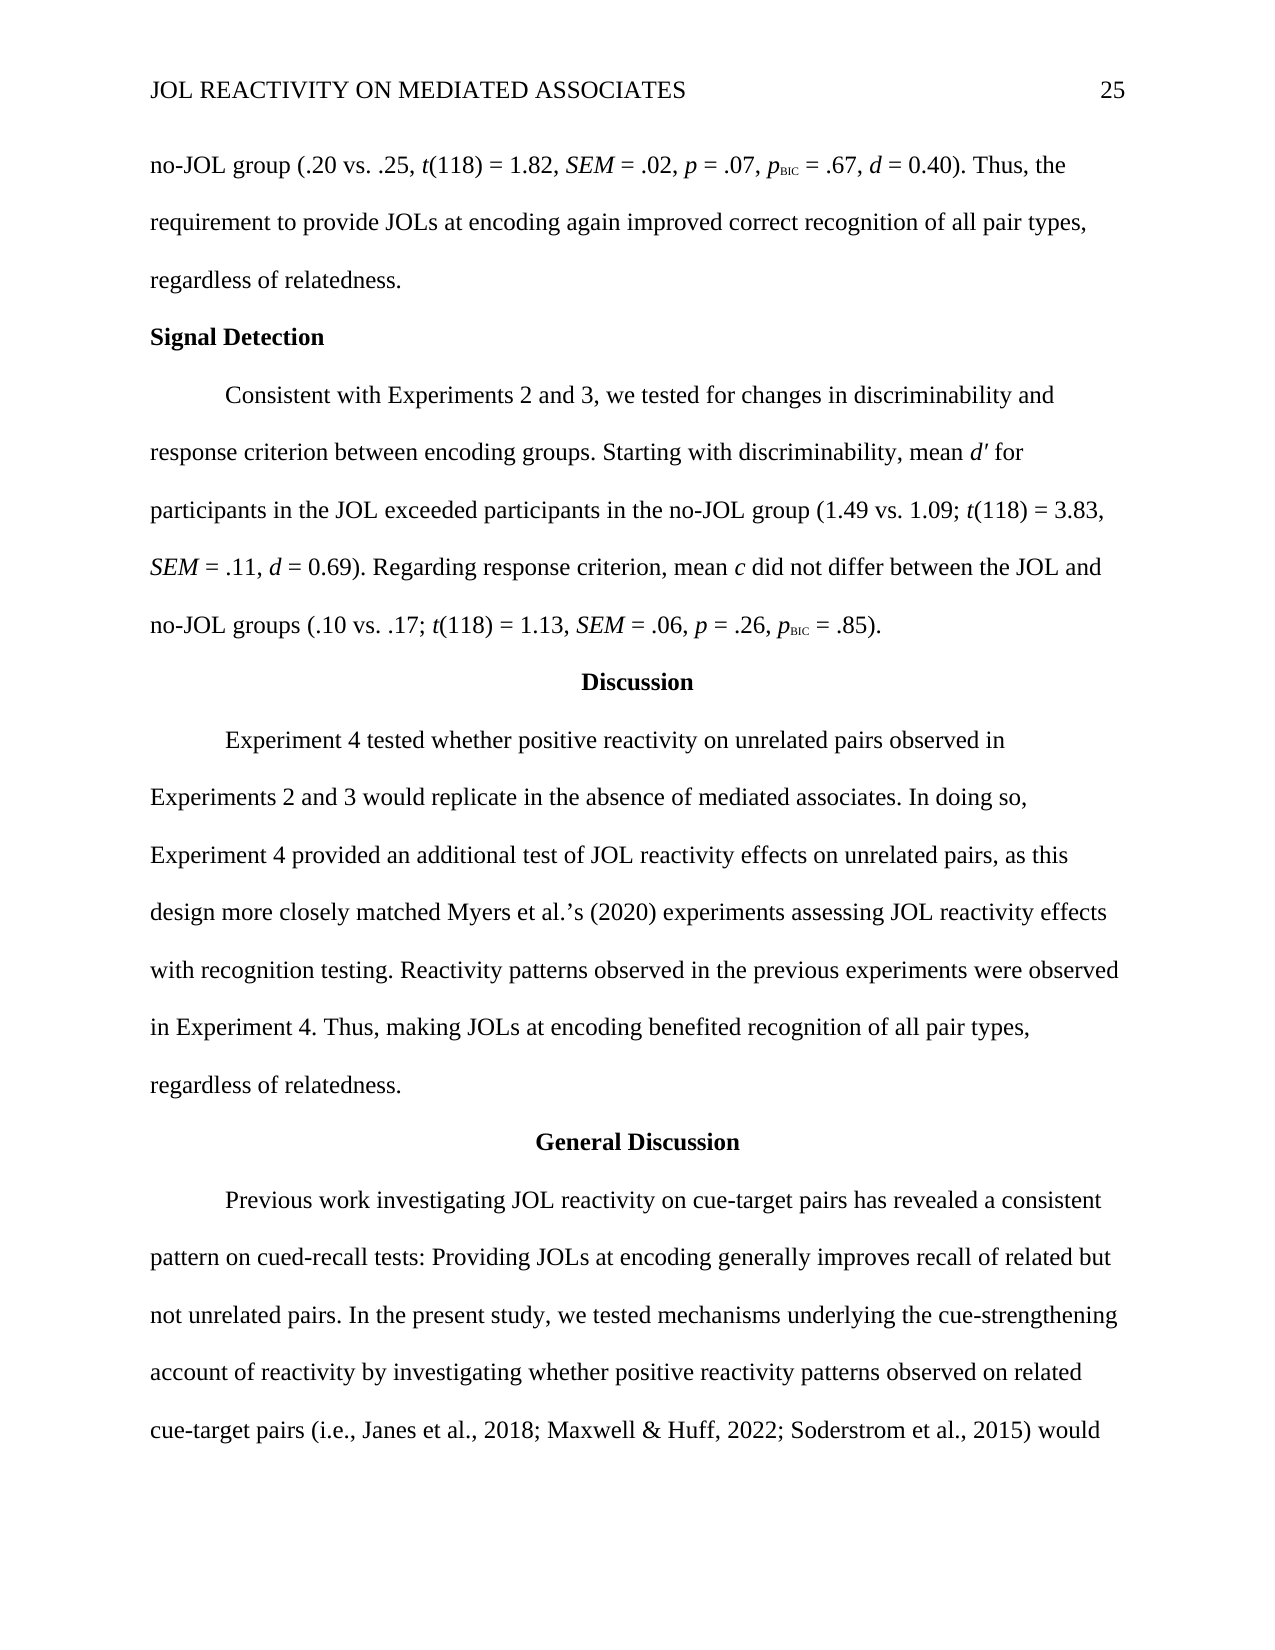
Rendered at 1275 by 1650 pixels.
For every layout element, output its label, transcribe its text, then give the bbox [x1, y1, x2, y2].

text Signal Detection [150, 322, 1125, 351]
text Discussion [150, 667, 1125, 696]
text Consistent with Experiments 2 and 3, we tested for changes in discriminability and response criterion between encoding groups. Starting with discriminability, mean d′ for participants in the JOL exceeded participants in the no-JOL group (1.49 vs. 1.09; t(118) = 3.83, SEM = .11, d = 0.69). Regarding response criterion, mean c did not differ between the JOL and no-JOL groups (.10 vs. .17; t(118) = 1.13, SEM = .06, p = .26, pbic = .85). [150, 380, 1125, 639]
text General Discussion [150, 1127, 1125, 1156]
text Experiment 4 tested whether positive reactivity on unrelated pairs observed in Experiments 2 and 3 would replicate in the absence of mediated associates. In doing so, Experiment 4 provided an additional test of JOL reactivity effects on unrelated pairs, as this design more closely matched Myers et al.’s (2020) experiments assessing JOL reactivity effects with recognition testing. Reactivity patterns observed in the previous experiments were observed in Experiment 4. Thus, making JOLs at encoding benefited recognition of all pair types, regardless of relatedness. [150, 725, 1125, 1099]
